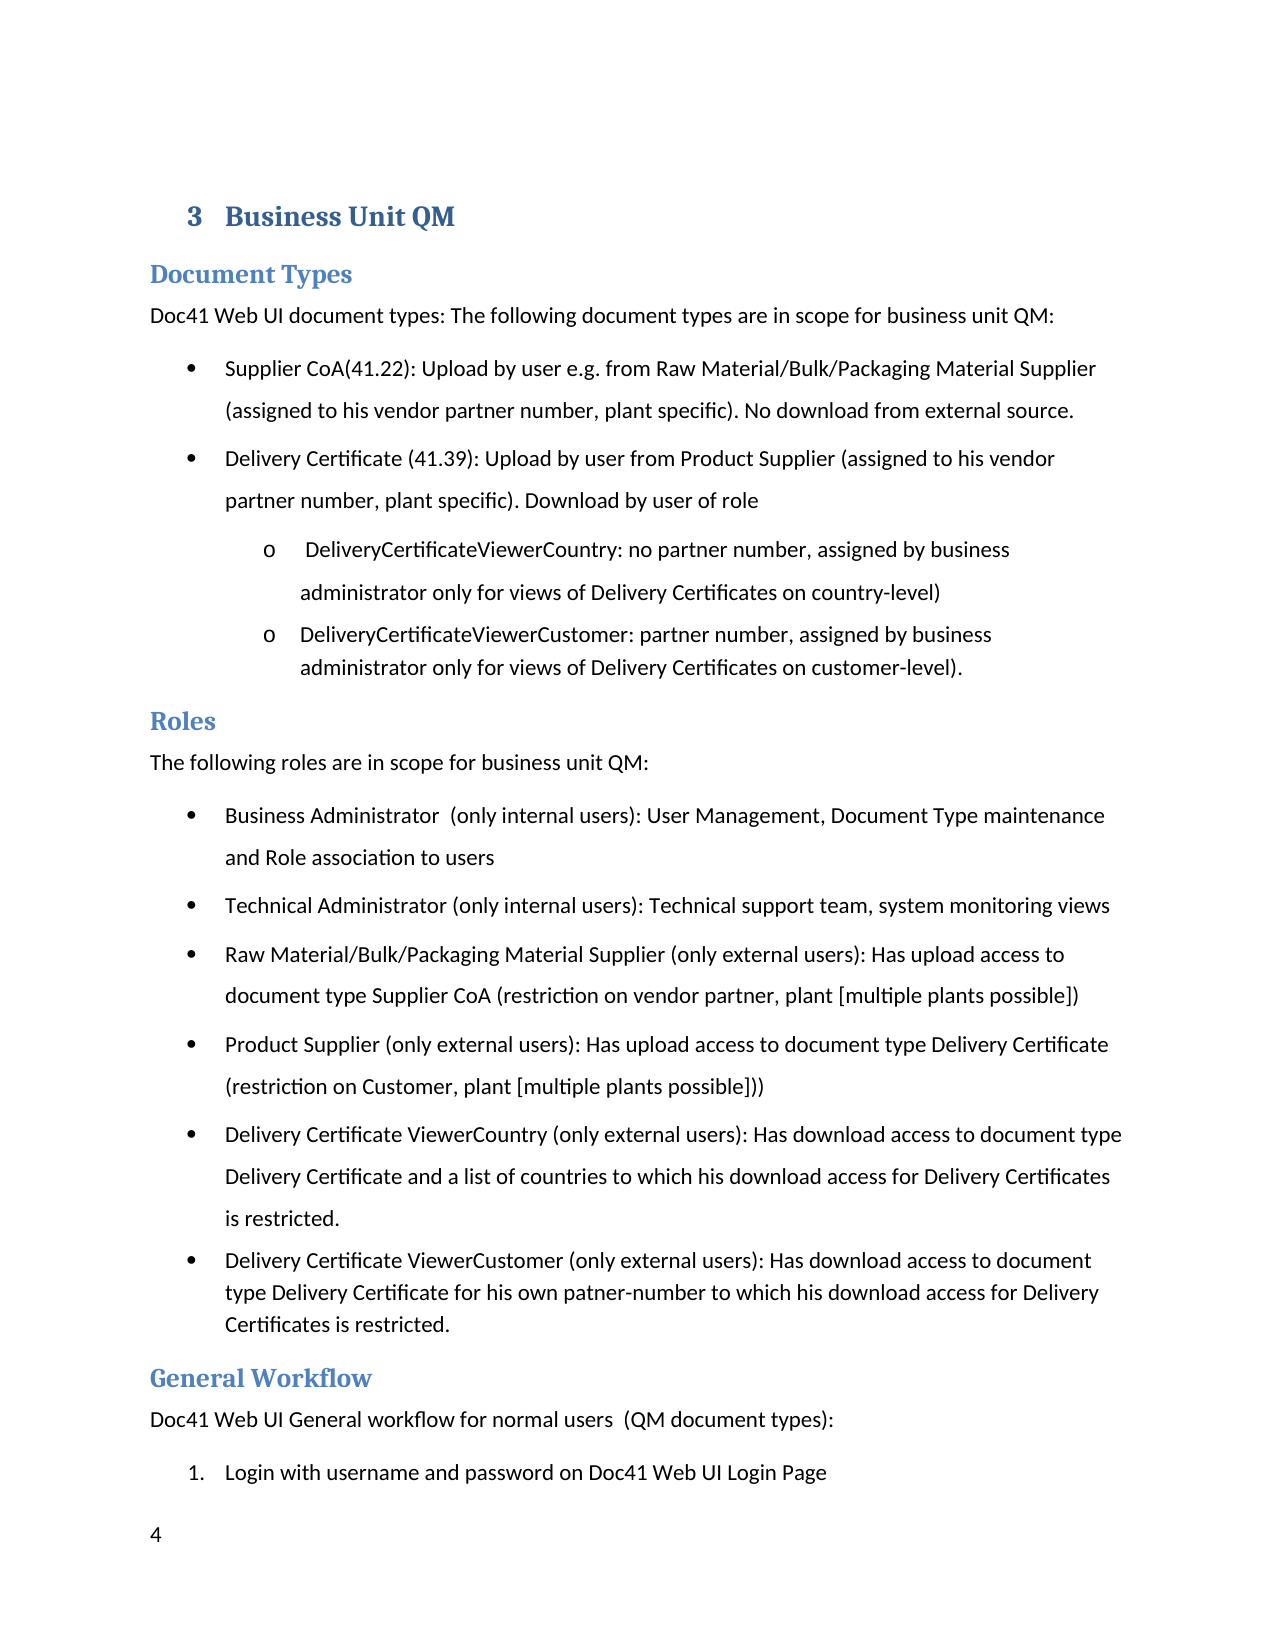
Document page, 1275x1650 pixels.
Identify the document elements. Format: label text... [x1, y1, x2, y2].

text Doc41 Web UI document types: The following document types are in scope for business unit QM: [150, 301, 1125, 329]
list Delivery Certificate Viewer (only external users): Has download access to document type Delivery Certificate and a list of countries to which his download access for Delivery Certificates is restricted. [187, 1120, 1125, 1232]
list Technical Administrator (only internal users): Technical support team, system monitoring views [187, 891, 1125, 919]
list Product Supplier (only external users): Has upload access to document type Delivery Certificate [187, 1030, 1125, 1100]
text The following roles are in scope for business unit QM: [150, 748, 1125, 776]
list Delivery Certificate: Upload by user from Product Supplier (assigned to his vendor partner number). Download by user of role [187, 444, 1125, 514]
list Raw Material Supplier (only external users): Has upload access to document type Supplier CoA [187, 940, 1125, 1010]
subtitle Business Unit QM [187, 200, 1125, 233]
subtitle General Workflow [150, 1363, 1125, 1394]
list Business Administrator (only internal users): User Management, Document Type maintenance and Role association to users [187, 801, 1125, 871]
list . [262, 620, 1125, 681]
text Doc41 Web UI General workflow for normal users (QM document types): [150, 1405, 1125, 1433]
subtitle Document Types [150, 259, 1125, 291]
list Supplier CoA Upload by user from Raw Material Supplier (assigned to his vendor partner number). No download from external source. [187, 354, 1125, 424]
list Login with username and password on Doc41 Web UI Login Page [187, 1458, 1125, 1486]
list no partner number, assigned by business administrator only for views of Delivery Certificates [262, 535, 1125, 606]
subtitle Roles [150, 706, 1125, 737]
